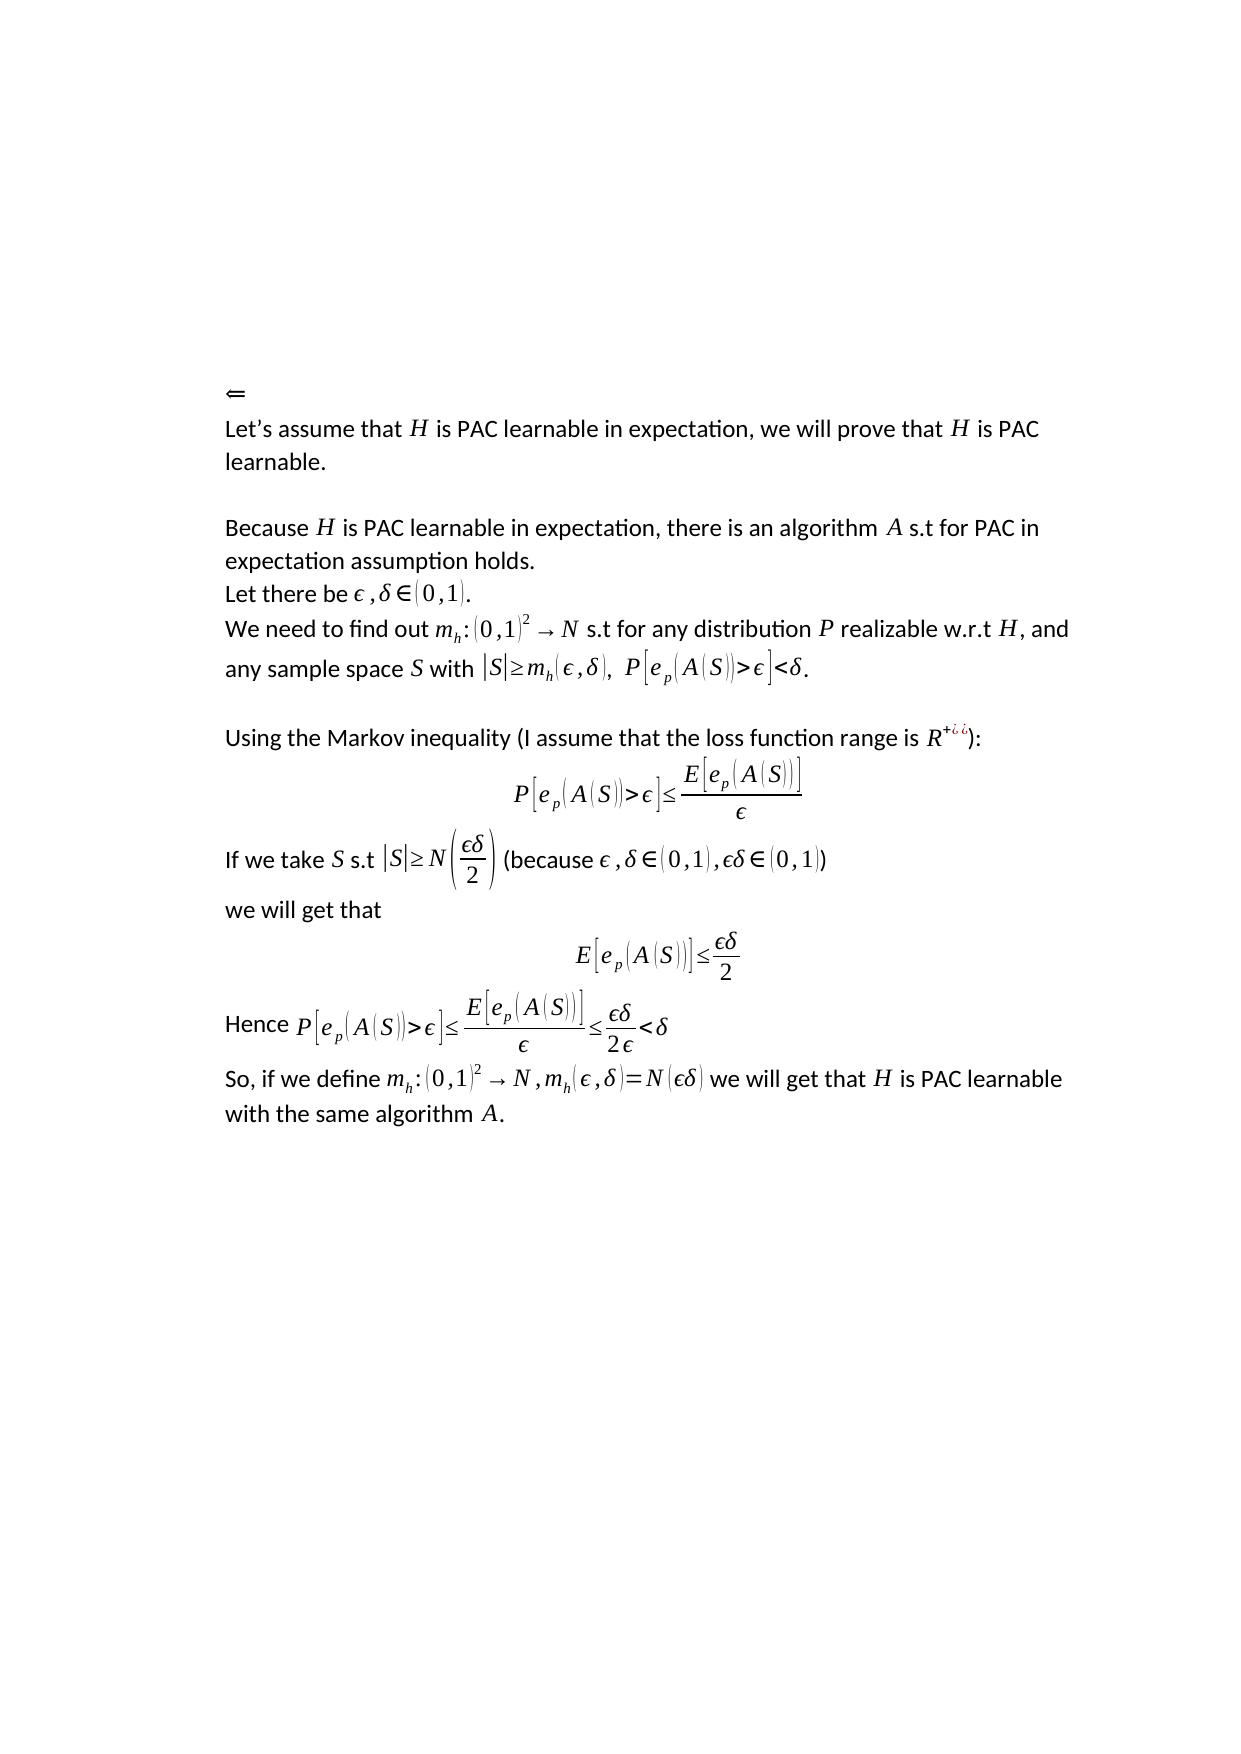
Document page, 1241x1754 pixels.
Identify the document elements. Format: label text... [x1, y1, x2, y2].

list So, if we define we will get that is PAC learnable with the same algorithm . [225, 1060, 1090, 1129]
list Let’s assume that is PAC learnable in expectation, we will prove that is PAC learnable. [225, 413, 1090, 477]
list If we take s.t (because ) [225, 827, 1090, 892]
list Let there be . [225, 578, 1090, 608]
list we will get that [225, 894, 1090, 925]
list Hence [225, 989, 1090, 1058]
list Because is PAC learnable in expectation, there is an algorithm s.t for PAC in expectation assumption holds. [225, 512, 1090, 576]
list Using the Markov inequality (I assume that the loss function range is ): [225, 722, 1090, 753]
list We need to find out s.t for any distribution realizable w.r.t , and any sample space with , . [225, 611, 1090, 687]
